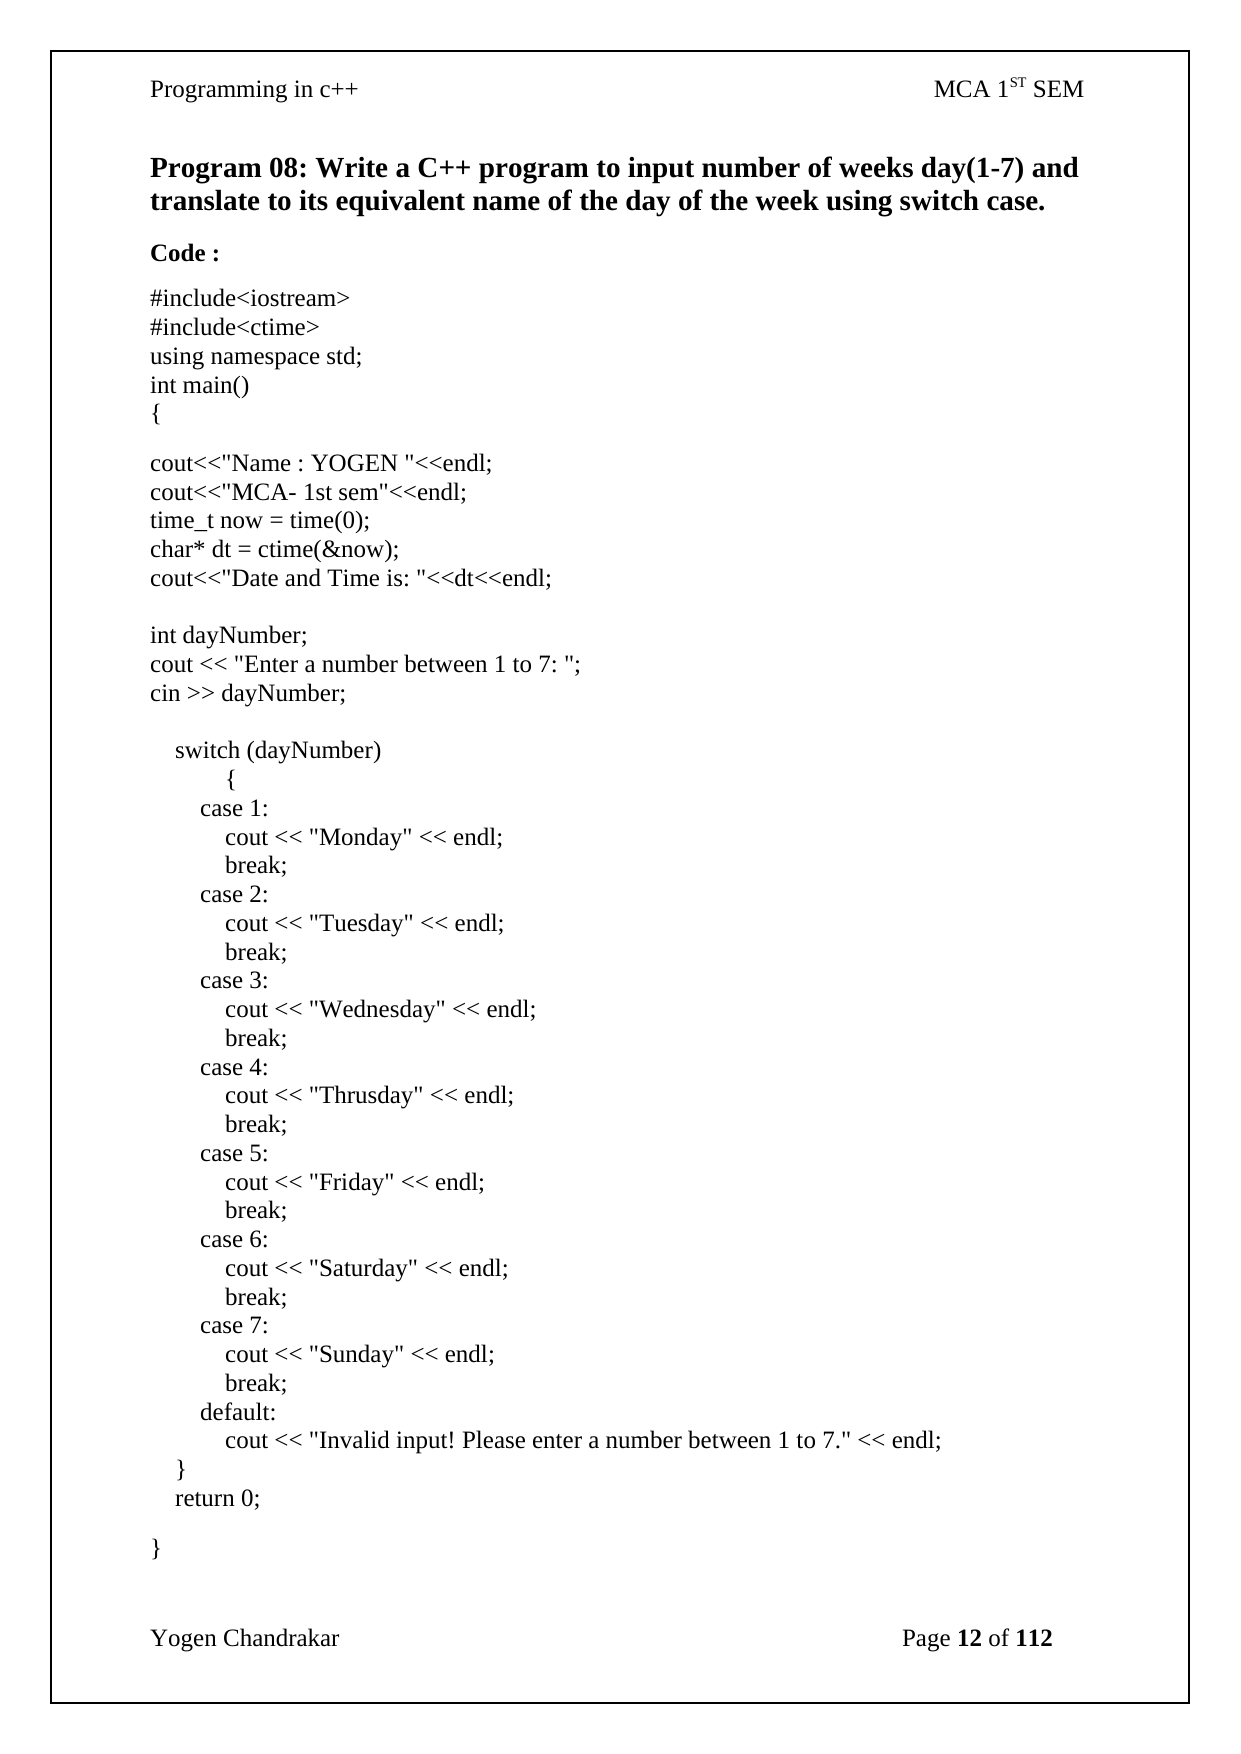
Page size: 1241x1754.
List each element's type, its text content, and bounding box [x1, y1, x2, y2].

text } [150, 1533, 1090, 1561]
text int dayNumber; [150, 621, 1090, 649]
text { [150, 764, 1090, 793]
text cout<<"MCA- 1st sem"<<endl; [150, 477, 1090, 506]
text cout << "Wednesday" << endl; [150, 994, 1090, 1023]
text #include<ctime> [150, 312, 1090, 341]
text case 3: [150, 966, 1090, 994]
text { [150, 398, 1090, 427]
text int main() [150, 370, 1090, 398]
text switch (dayNumber) [150, 736, 1090, 764]
text return 0; [150, 1483, 1090, 1512]
text case 1: [150, 793, 1090, 822]
text char* dt = ctime(&now); [150, 534, 1090, 563]
text case 5: [150, 1138, 1090, 1167]
text cout << "Saturday" << endl; [150, 1253, 1090, 1282]
text cout << "Tuesday" << endl; [150, 908, 1090, 937]
text #include<iostream> [150, 283, 1090, 312]
text case 4: [150, 1052, 1090, 1081]
text time_t now = time(0); [150, 506, 1090, 534]
text cout << "Thrusday" << endl; [150, 1081, 1090, 1109]
text break; [150, 1109, 1090, 1138]
text cout<<"Name : YOGEN "<<endl; [150, 448, 1090, 477]
text break; [150, 1196, 1090, 1224]
text Program 08: Write a C++ program to input number of weeks day(1-7) and translate to its equivalent name of the day of the week using switch case. [150, 150, 1090, 217]
text case 7: [150, 1311, 1090, 1339]
text break; [150, 1368, 1090, 1397]
text case 2: [150, 879, 1090, 908]
text cout << "Friday" << endl; [150, 1167, 1090, 1196]
text using namespace std; [150, 341, 1090, 370]
text cout << "Enter a number between 1 to 7: "; [150, 649, 1090, 678]
text } [150, 1454, 1090, 1483]
text break; [150, 937, 1090, 966]
text default: [150, 1397, 1090, 1426]
text cout << "Monday" << endl; [150, 822, 1090, 851]
text break; [150, 851, 1090, 879]
text Code : [150, 238, 1090, 267]
text cout << "Invalid input! Please enter a number between 1 to 7." << endl; [150, 1426, 1090, 1454]
text case 6: [150, 1224, 1090, 1253]
text cin >> dayNumber; [150, 678, 1090, 707]
text break; [150, 1282, 1090, 1311]
text cout<<"Date and Time is: "<<dt<<endl; [150, 563, 1090, 592]
text cout << "Sunday" << endl; [150, 1339, 1090, 1368]
text break; [150, 1023, 1090, 1052]
